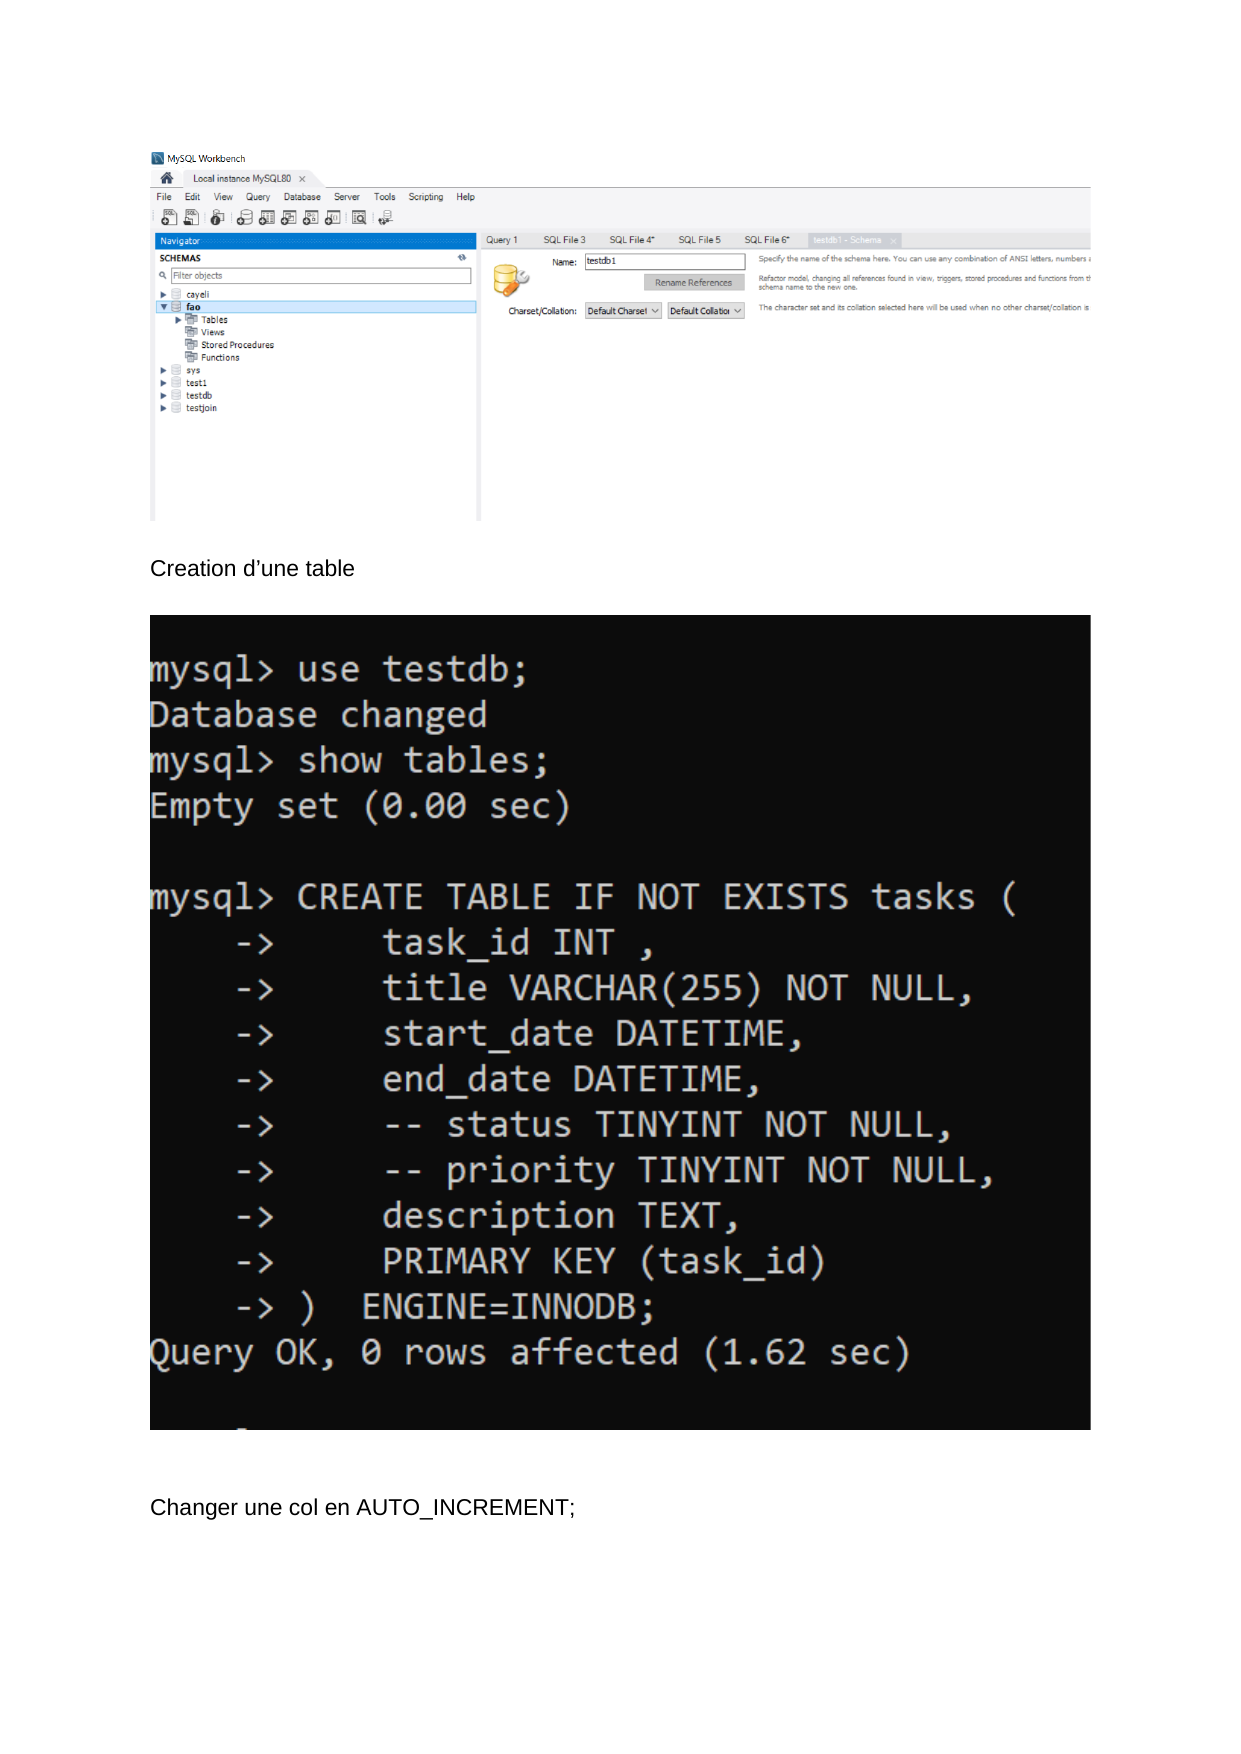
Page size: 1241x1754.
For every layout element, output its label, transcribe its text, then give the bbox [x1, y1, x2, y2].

text Changer une col en AUTO_INCREMENT; [150, 1494, 1090, 1521]
text Creation d’une table [150, 555, 1090, 581]
picture [150, 150, 1091, 521]
picture [150, 615, 1091, 1430]
